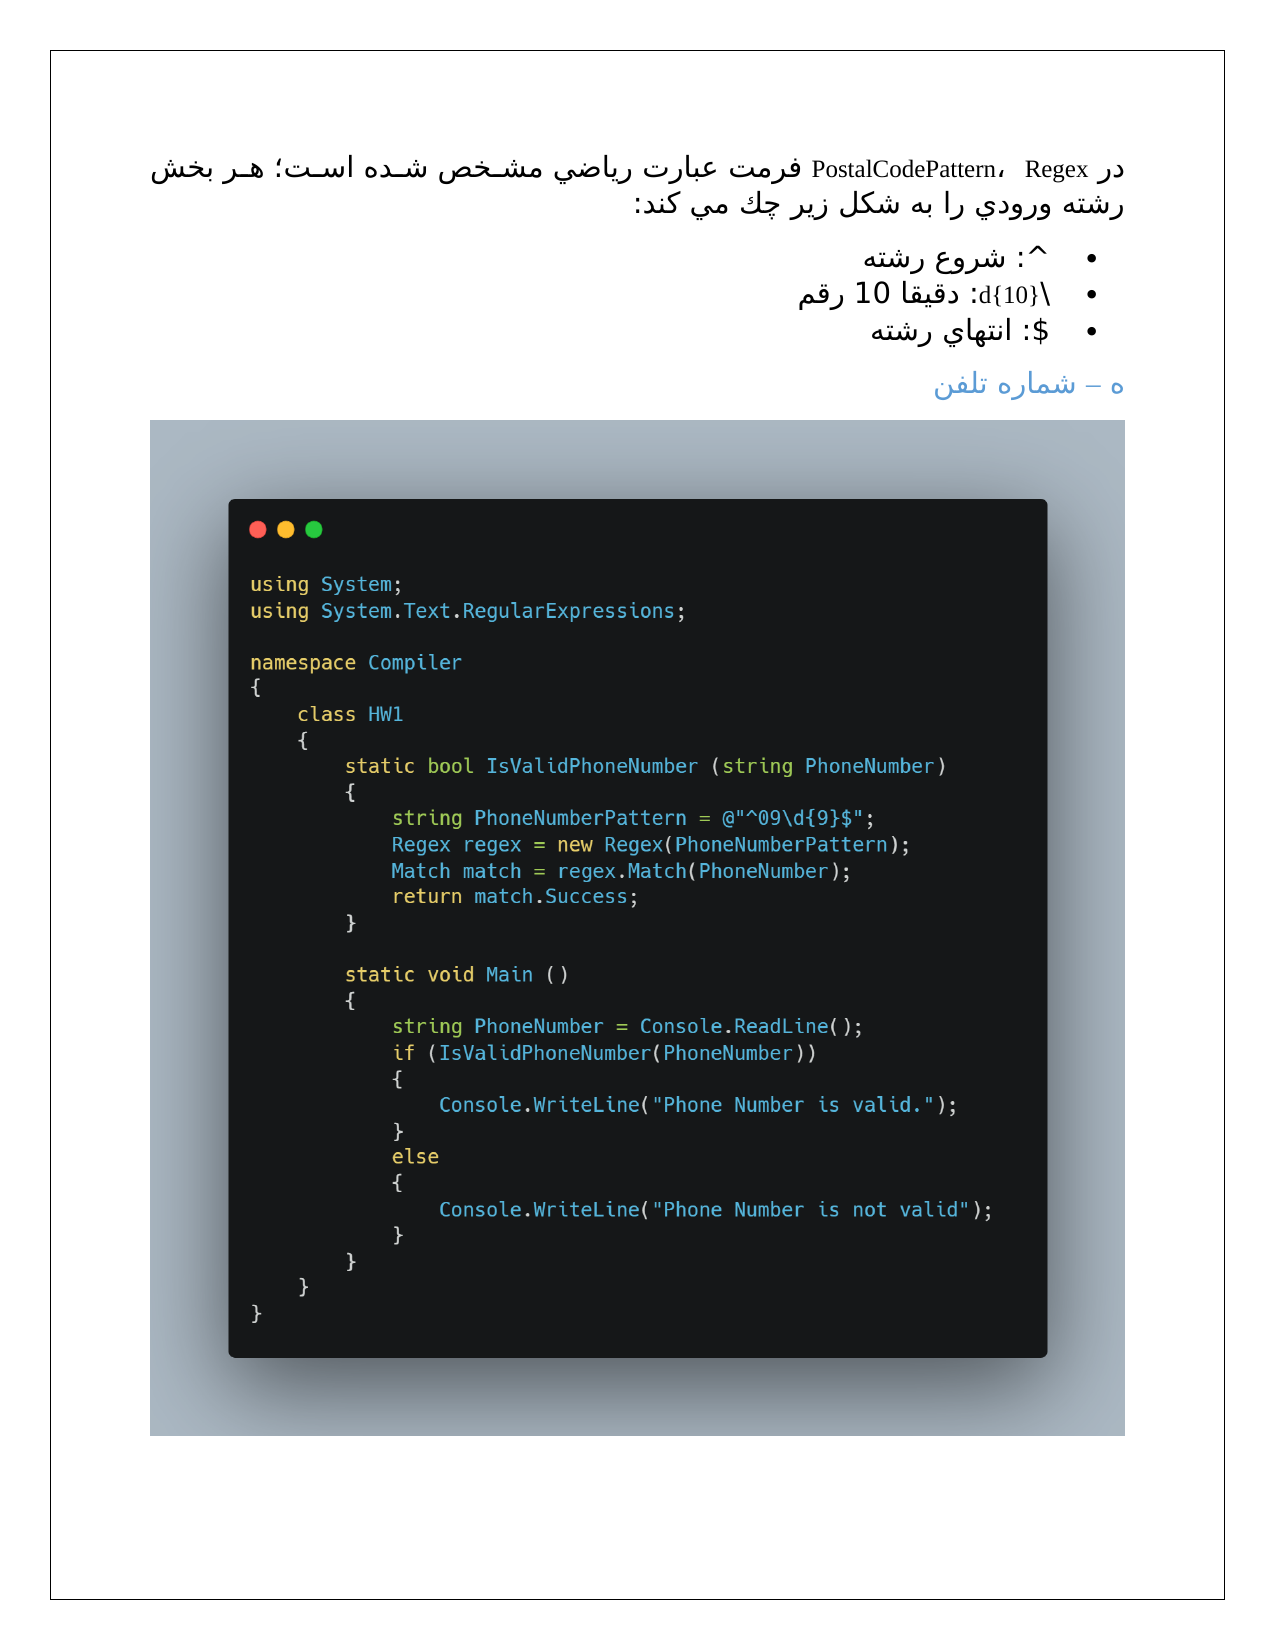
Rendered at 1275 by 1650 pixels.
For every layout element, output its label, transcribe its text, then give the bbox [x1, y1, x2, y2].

text در PostalCodePattern، Regex فرمت عبارت رياضي مشخص شده است؛ هر بخش رشته ورودي را به شكل زير چك مي كند: [150, 150, 1125, 221]
picture [150, 420, 1125, 1436]
list ^: شروع رشته [150, 240, 1087, 274]
text ه – شماره تلفن [150, 367, 1125, 401]
list \d{10}: دقيقا 10 رقم [150, 277, 1087, 311]
list $: انتهاي رشته [150, 313, 1087, 347]
